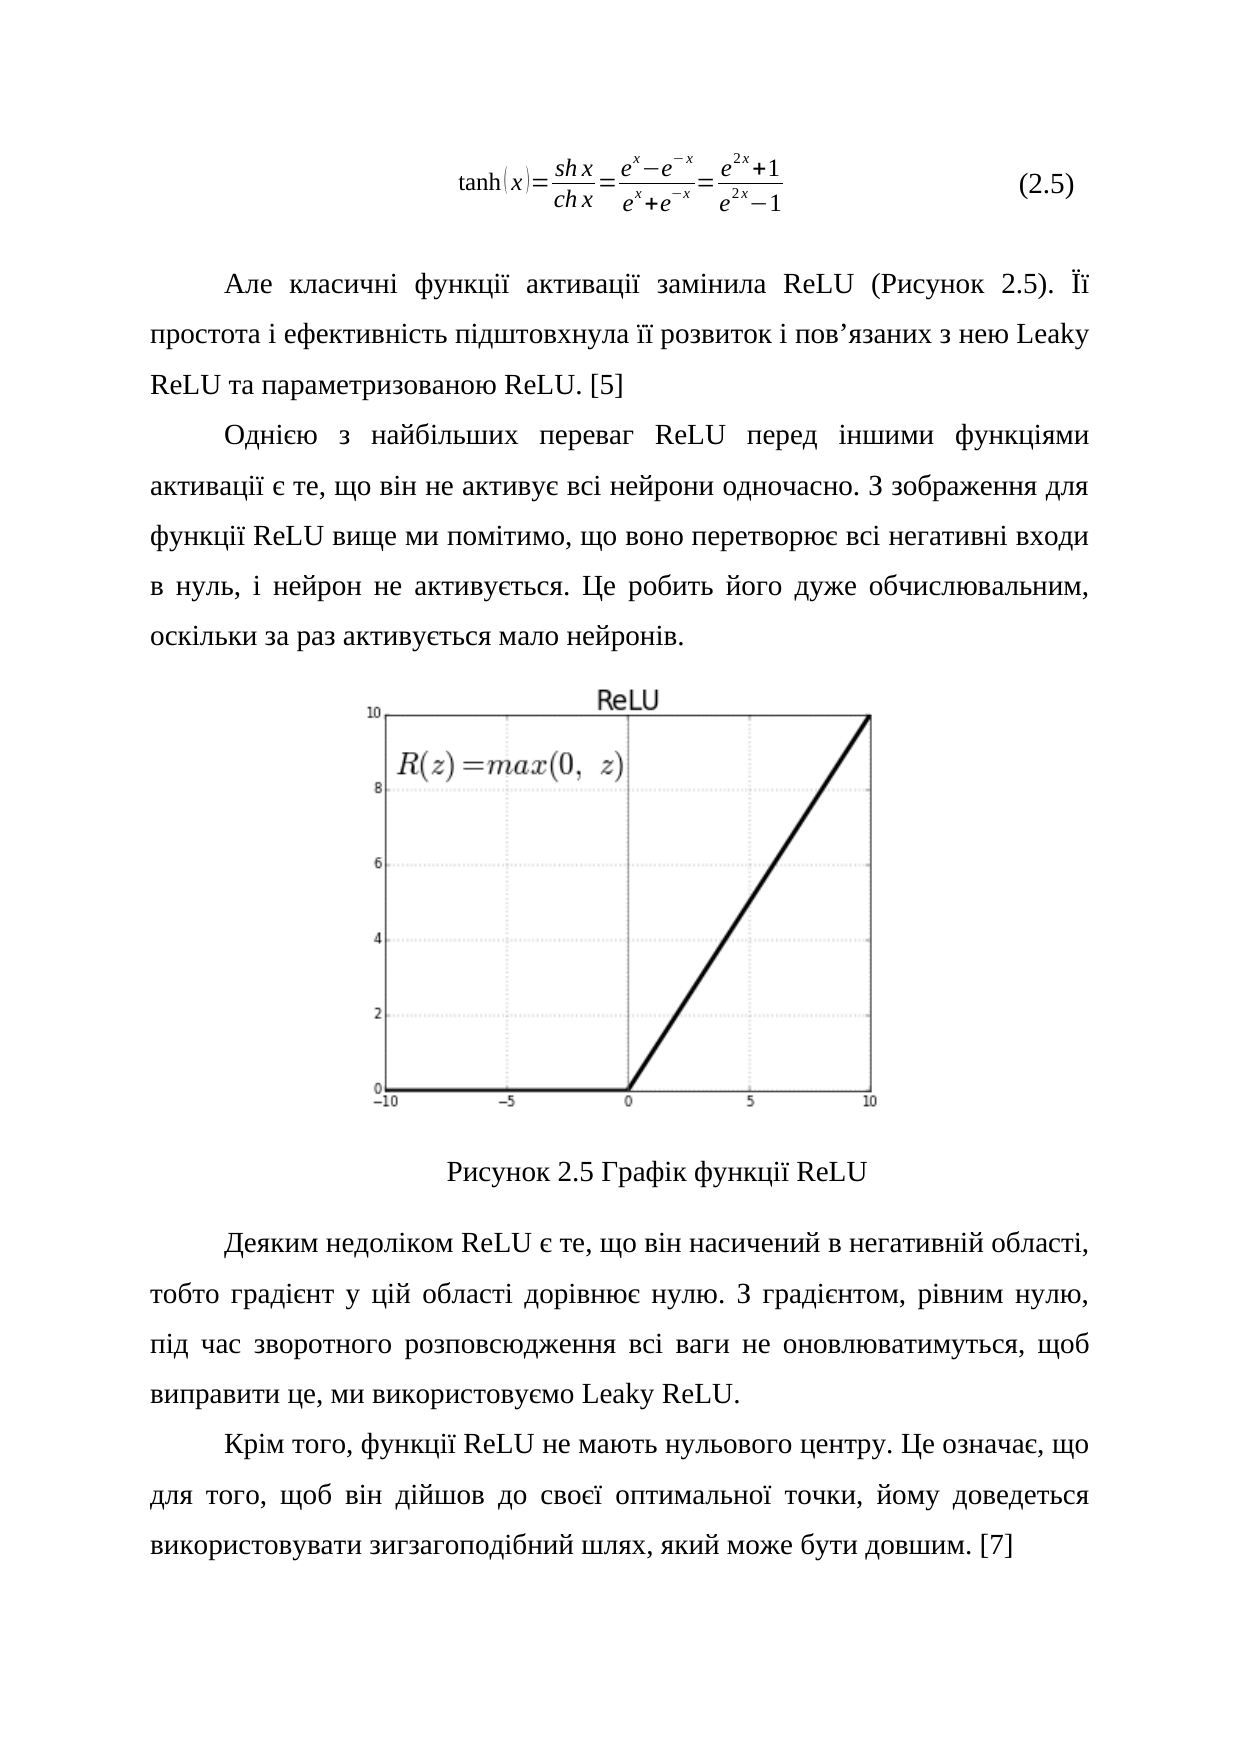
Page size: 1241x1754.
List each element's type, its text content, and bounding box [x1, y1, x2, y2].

text Деяким недоліком ReLU є те, що він насичений в негативній області, тобто градієнт у цій області дорівнює нулю. З градієнтом, рівним нулю, під час зворотного розповсюдження всі ваги не оновлюватимуться, щоб виправити це, ми використовуємо Leaky ReLU. [150, 1225, 1090, 1410]
text Однією з найбільших переваг ReLU перед іншими функціями активації є те, що він не активує всі нейрони одночасно. З зображення для функції ReLU вище ми помітимо, що воно перетворює всі негативні входи в нуль, і нейрон не активується. Це робить його дуже обчислювальним, оскільки за раз активується мало нейронів. [150, 417, 1090, 652]
text Рисунок 2.5 Графік функції ReLU [150, 1154, 1090, 1188]
text Але класичні функції активації замінила ReLU (Рисунок 2.5). Її простота і ефективність підштовхнула її розвиток і пов’язаних з нею Leaky ReLU та параметризованою ReLU. [5] [150, 266, 1090, 401]
picture [307, 668, 933, 1138]
table_header [150, 150, 1002, 216]
text Крім того, функції ReLU не мають нульового центру. Це означає, що для того, щоб він дійшов до своєї оптимальної точки, йому доведеться використовувати зигзагоподібний шлях, який може бути довшим. [7] [150, 1427, 1090, 1561]
table_header (2.5) [1003, 150, 1090, 216]
